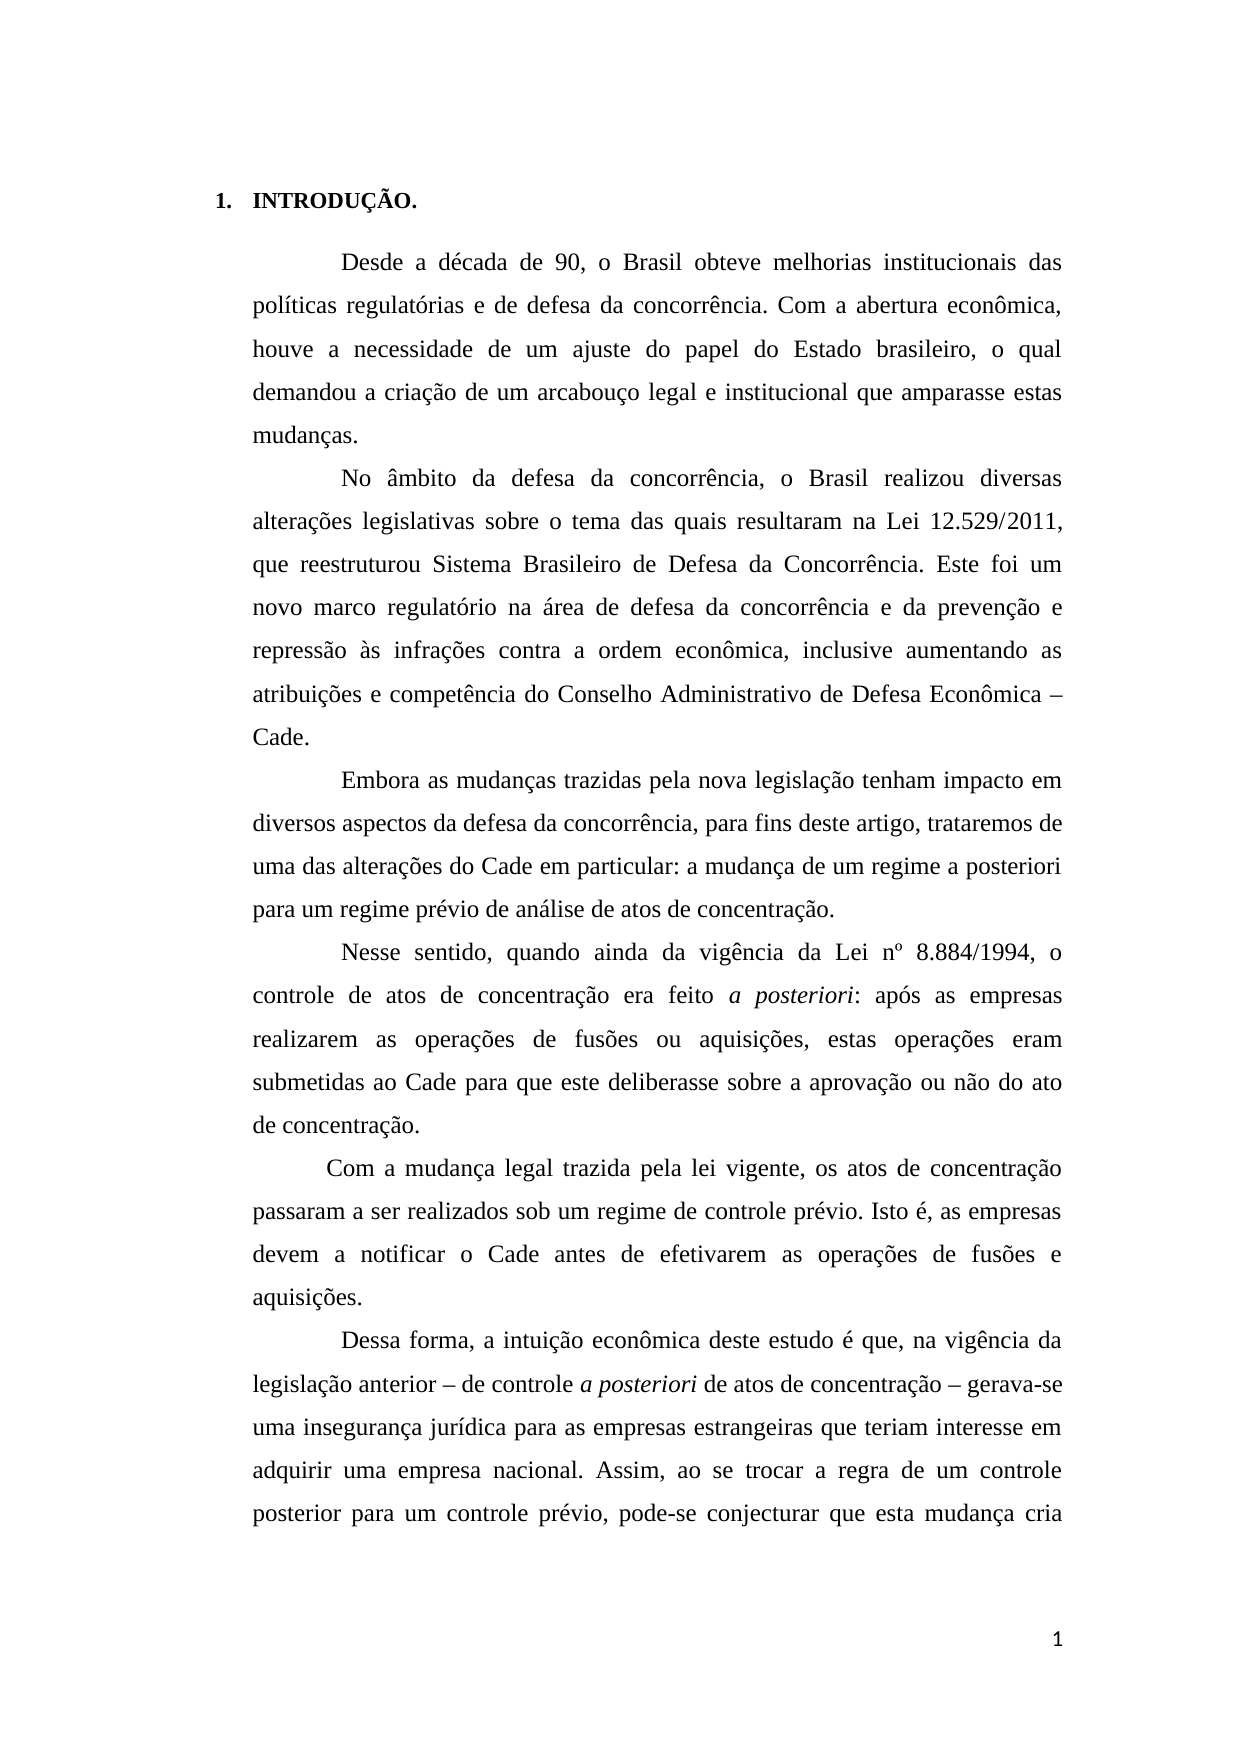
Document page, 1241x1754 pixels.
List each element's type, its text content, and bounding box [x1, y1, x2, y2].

list INTRODUÇÃO. [215, 187, 1063, 213]
text No âmbito da defesa da concorrência, o Brasil realizou diversas alterações legislativas sobre o tema das quais resultaram na Lei 12.529/2011, que reestruturou Sistema Brasileiro de Defesa da Concorrência. Este foi um novo marco regulatório na área de defesa da concorrência e da prevenção e repressão às infrações contra a ordem econômica, inclusive aumentando as atribuições e competência do Conselho Administrativo de Defesa Econômica – Cade. [252, 463, 1063, 751]
text Desde a década de 90, o Brasil obteve melhorias institucionais das políticas regulatórias e de defesa da concorrência. Com a abertura econômica, houve a necessidade de um ajuste do papel do Estado brasileiro, o qual demandou a criação de um arcabouço legal e institucional que amparasse estas mudanças. [252, 247, 1063, 449]
text Com a mudança legal trazida pela lei vigente, os atos de concentração passaram a ser realizados sob um regime de controle prévio. Isto é, as empresas devem a notificar o Cade antes de efetivarem as operações de fusões e aquisições. [252, 1153, 1063, 1311]
text Embora as mudanças trazidas pela nova legislação tenham impacto em diversos aspectos da defesa da concorrência, para fins deste artigo, trataremos de uma das alterações do Cade em particular: a mudança de um regime a posteriori para um regime prévio de análise de atos de concentração. [252, 765, 1063, 923]
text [252, 1326, 1063, 1527]
text Nesse sentido, quando ainda da vigência da Lei nº 8.884/1994, o controle de atos de concentração era feito a posteriori: após as empresas realizarem as operações de fusões ou aquisições, estas operações eram submetidas ao Cade para que este deliberasse sobre a aprovação ou não do ato de concentração. [252, 937, 1063, 1139]
